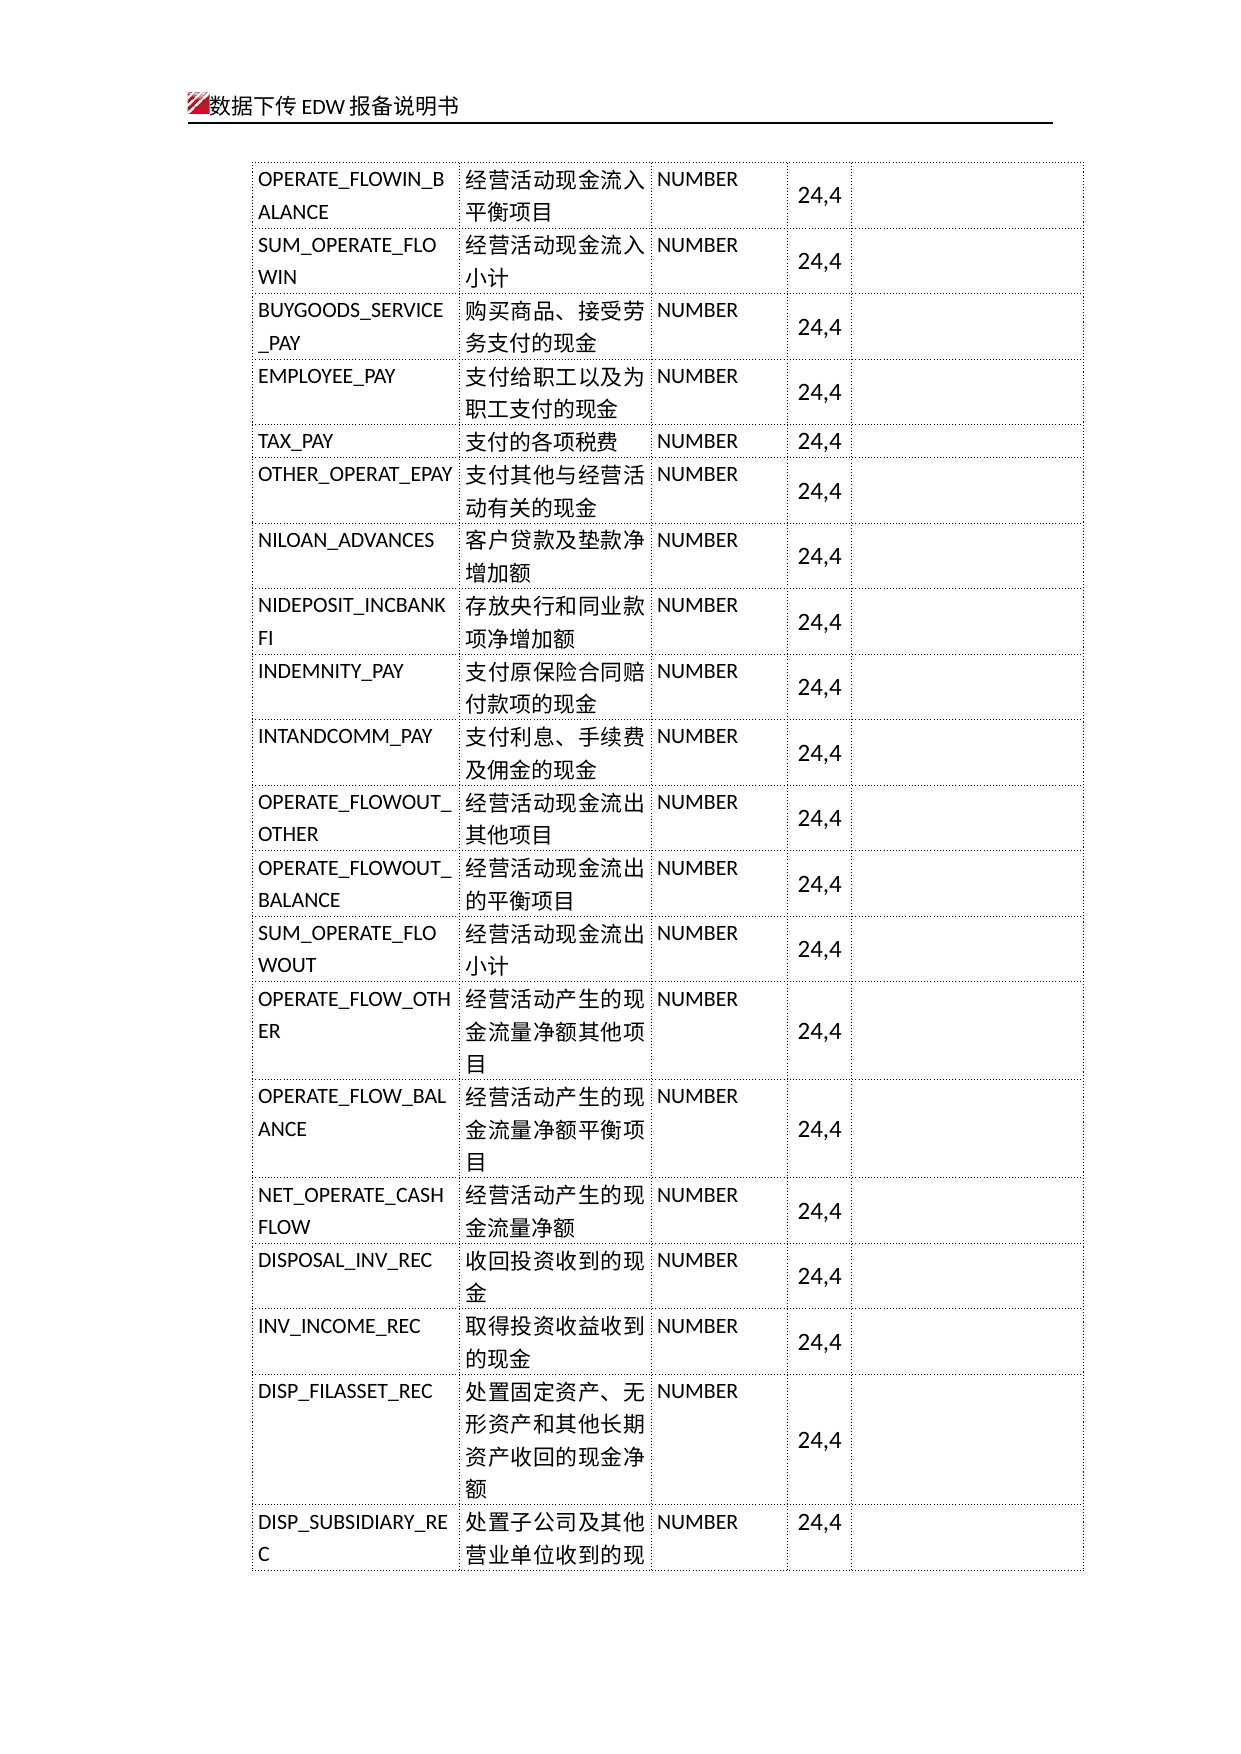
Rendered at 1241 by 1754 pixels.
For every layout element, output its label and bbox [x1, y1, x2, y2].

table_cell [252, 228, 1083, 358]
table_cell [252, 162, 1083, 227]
picture [187, 92, 210, 114]
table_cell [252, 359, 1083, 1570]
